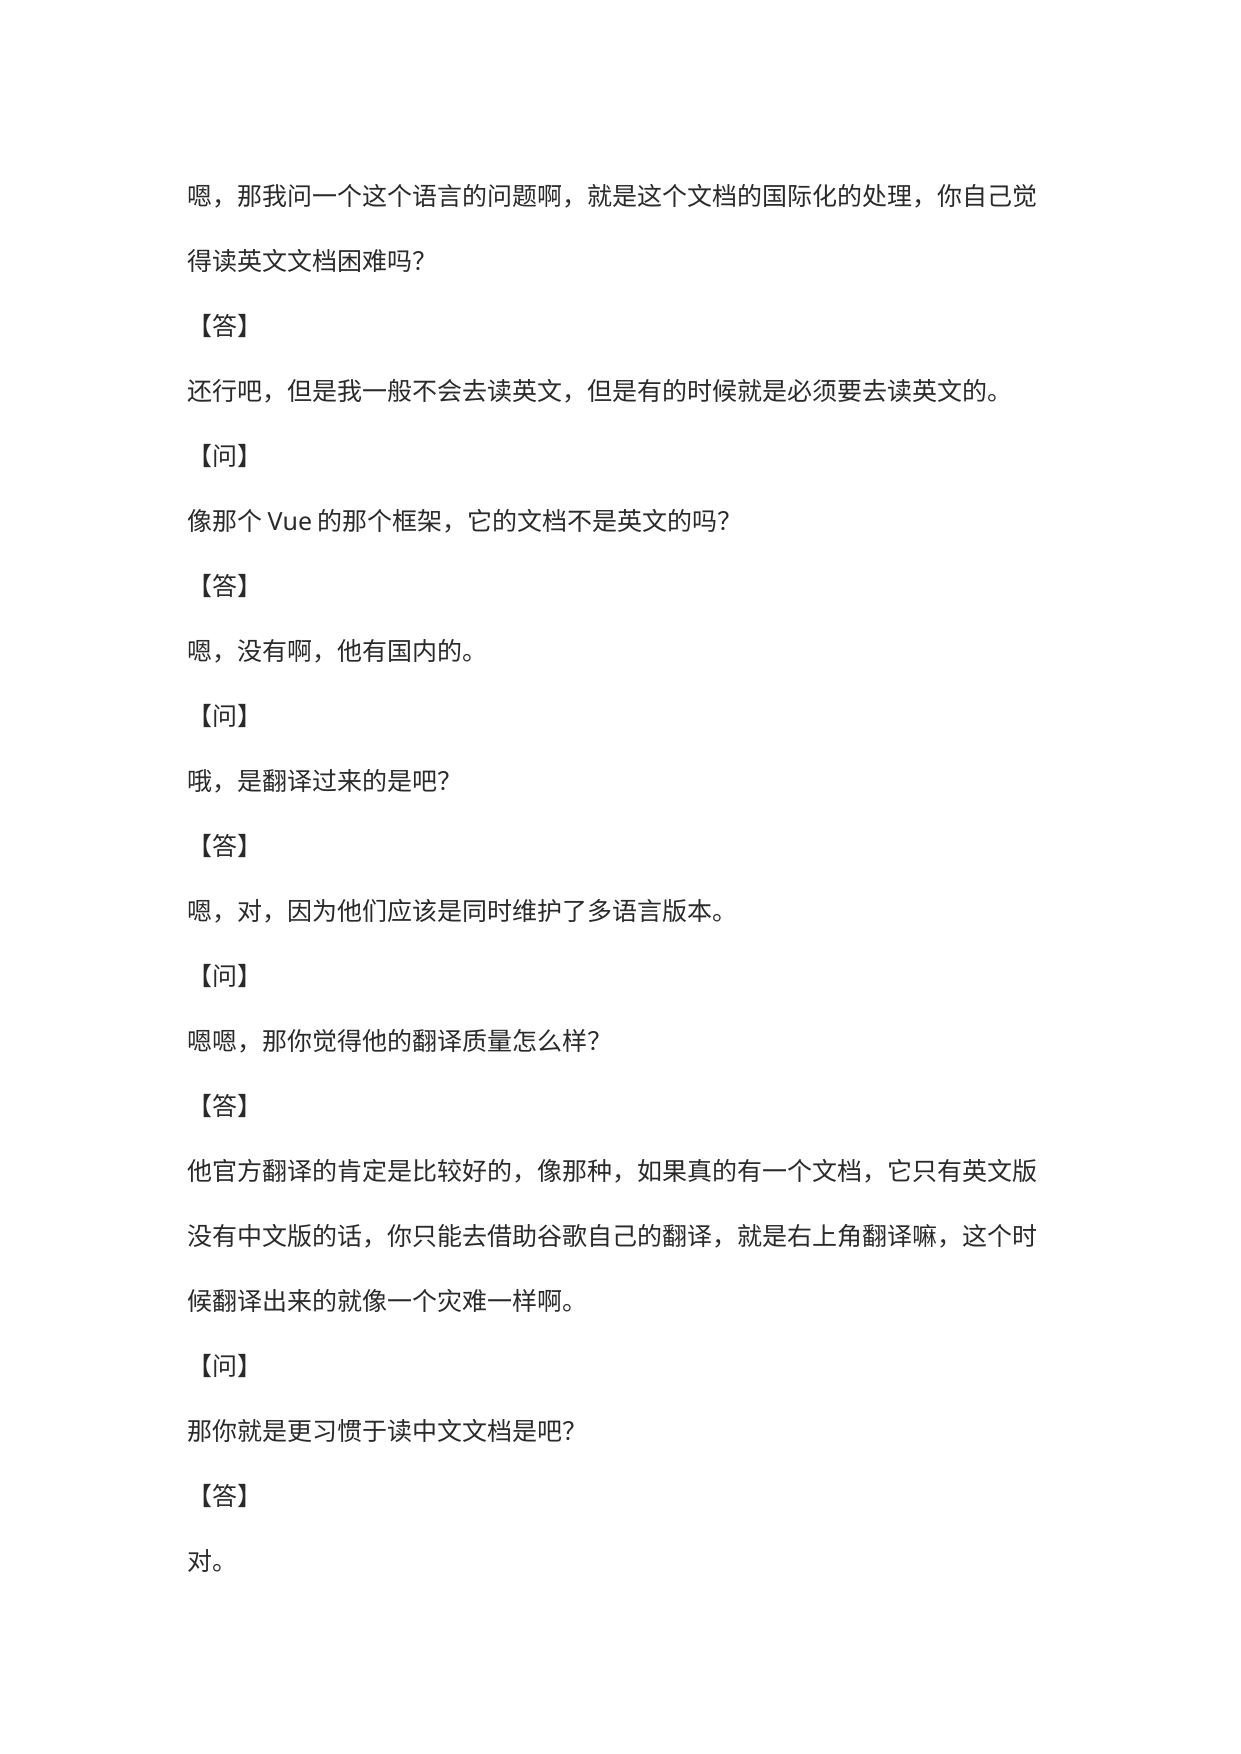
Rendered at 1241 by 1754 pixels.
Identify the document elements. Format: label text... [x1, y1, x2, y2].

text 像那个Vue的那个框架，它的文档不是英文的吗？ [187, 487, 1053, 552]
text 对。 [187, 1527, 1053, 1592]
text 嗯，对，因为他们应该是同时维护了多语言版本。 [187, 877, 1053, 942]
text 【答】 [187, 1462, 1053, 1527]
text 【问】 [187, 1332, 1053, 1397]
text 还行吧，但是我一般不会去读英文，但是有的时候就是必须要去读英文的。 [187, 357, 1053, 422]
text 【问】 [187, 422, 1053, 487]
text 【答】 [187, 552, 1053, 617]
text 那你就是更习惯于读中文文档是吧？ [187, 1397, 1053, 1462]
text 嗯嗯，那你觉得他的翻译质量怎么样？ [187, 1007, 1053, 1072]
text 他官方翻译的肯定是比较好的，像那种，如果真的有一个文档，它只有英文版没有中文版的话，你只能去借助谷歌自己的翻译，就是右上角翻译嘛，这个时候翻译出来的就像一个灾难一样啊。 [187, 1137, 1053, 1332]
text 【答】 [187, 812, 1053, 877]
text 【问】 [187, 682, 1053, 747]
text 嗯，没有啊，他有国内的。 [187, 617, 1053, 682]
text 【问】 [187, 942, 1053, 1007]
text 嗯，那我问一个这个语言的问题啊，就是这个文档的国际化的处理，你自己觉得读英文文档困难吗？ [187, 162, 1053, 292]
text 【答】 [187, 1072, 1053, 1137]
text 【答】 [187, 292, 1053, 357]
text 哦，是翻译过来的是吧？ [187, 747, 1053, 812]
